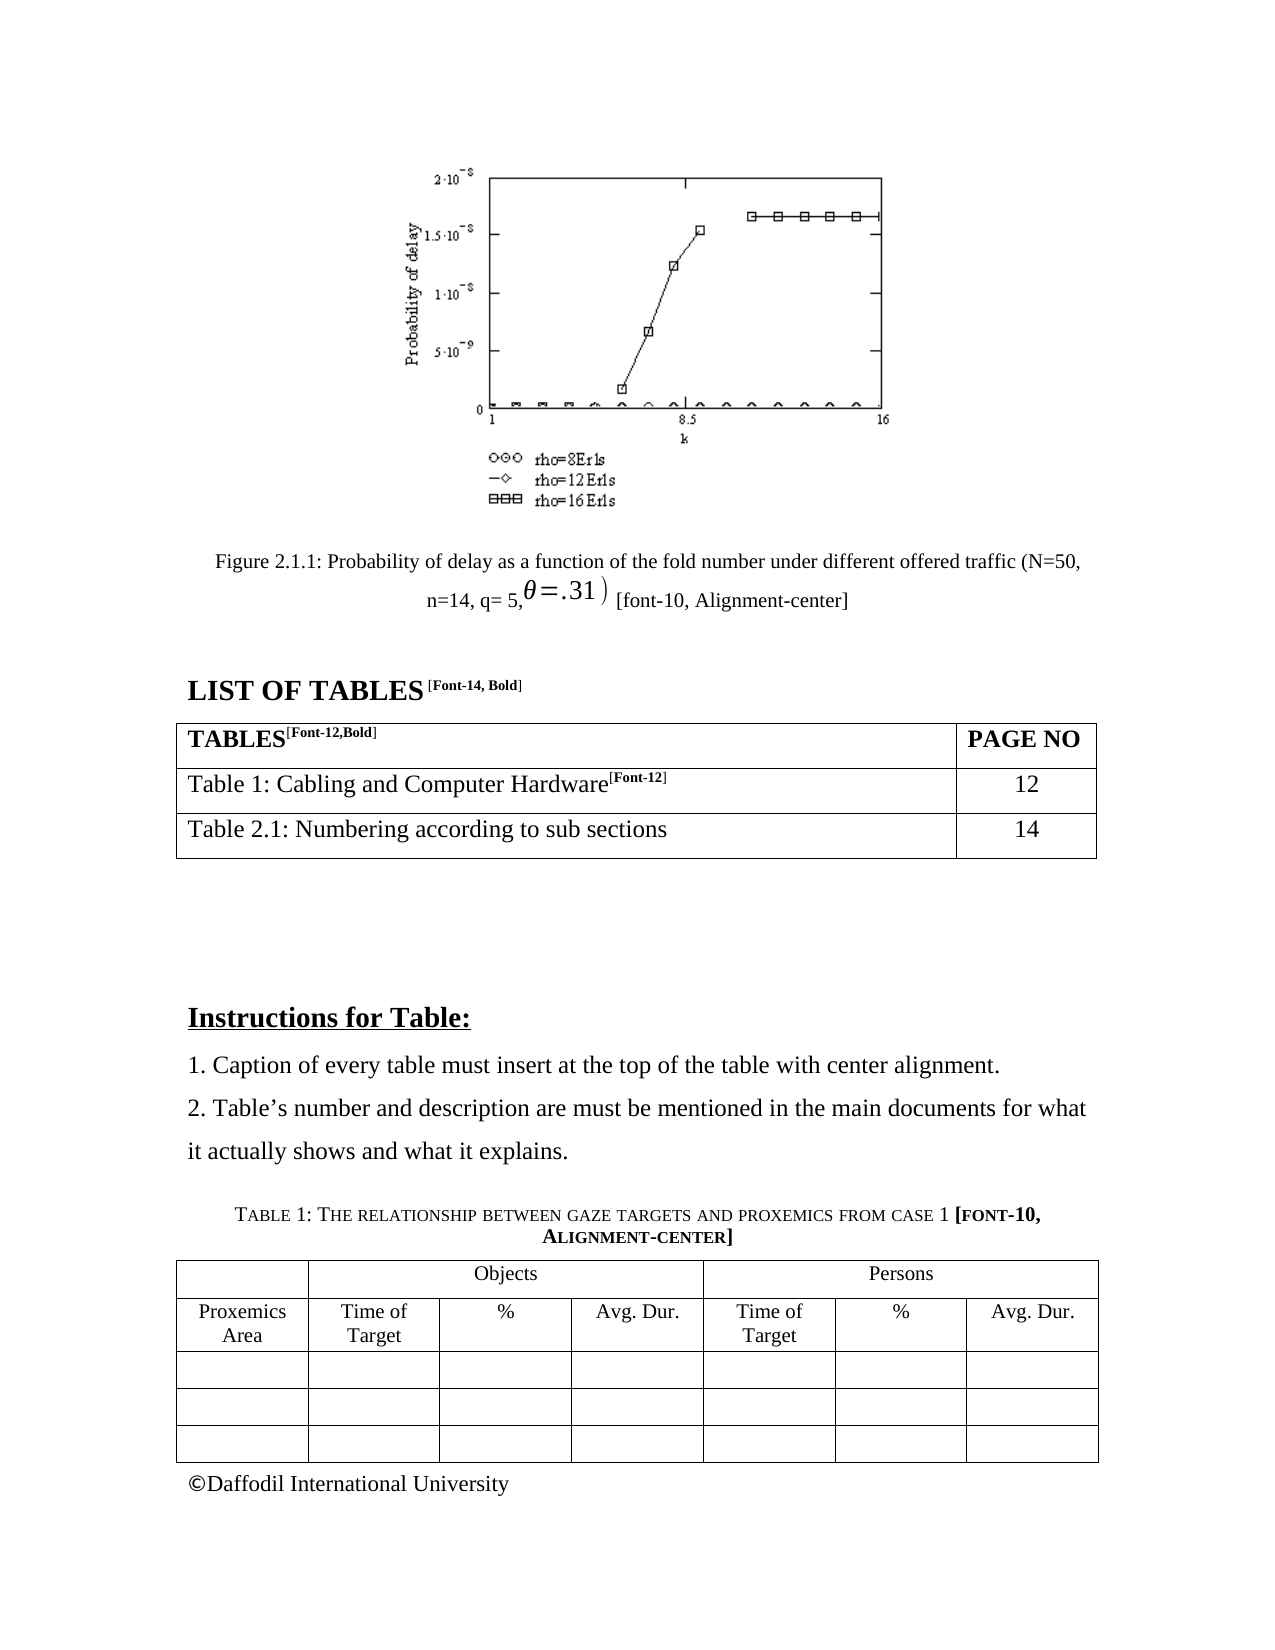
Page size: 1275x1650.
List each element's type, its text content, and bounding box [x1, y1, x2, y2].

table_cell [309, 1352, 439, 1388]
text 2. Table’s number and description are must be mentioned in the main documents for what it actually shows and what it explains. [187, 1093, 1087, 1165]
table_cell Time of Target [309, 1299, 439, 1351]
list Table 1: The relationship between gaze targets and proxemics from case 1 [font-10, Alignment-center] [187, 1204, 1087, 1248]
table_cell 14 [957, 814, 1096, 858]
table_cell Avg. Dur. [572, 1299, 703, 1351]
table_cell [309, 1426, 439, 1462]
text Figure 2.1.1: Probability of delay as a function of the fold number under different offered traffic (N=50, n=14, q= 5, [font-10, Alignment-center] [187, 549, 1087, 612]
table_cell [572, 1426, 703, 1462]
table_cell [572, 1389, 703, 1425]
table_cell Table 1: Cabling and Computer Hardware[Font-12] [177, 769, 956, 813]
text Instructions for Table: [187, 1000, 1087, 1033]
table_cell Time of Target [704, 1299, 835, 1351]
table_cell % [440, 1299, 571, 1351]
table_cell [704, 1426, 835, 1462]
table_cell [177, 1426, 308, 1462]
table_cell [967, 1426, 1098, 1462]
table_header TABLES[Font-12,Bold] [177, 724, 956, 768]
table_cell [836, 1426, 966, 1462]
table_cell [440, 1389, 571, 1425]
text LIST OF TABLES [Font-14, Bold] [187, 673, 1087, 707]
table_cell Proxemics Area [177, 1299, 308, 1351]
table_cell [440, 1352, 571, 1388]
table_header PAGE NO [957, 724, 1096, 768]
table_cell [309, 1389, 439, 1425]
table_cell [836, 1352, 966, 1388]
table_cell [704, 1352, 835, 1388]
table_cell Avg. Dur. [967, 1299, 1098, 1351]
table_cell [704, 1389, 835, 1425]
table_cell [836, 1389, 966, 1425]
table_header [177, 1261, 308, 1298]
picture [378, 150, 918, 527]
table_cell % [836, 1299, 966, 1351]
table_header Objects [309, 1261, 703, 1298]
table_header Persons [704, 1261, 1098, 1298]
table_cell [177, 1389, 308, 1425]
table_cell [440, 1426, 571, 1462]
table_cell 12 [957, 769, 1096, 813]
table_cell [177, 1352, 308, 1388]
table_cell [967, 1352, 1098, 1388]
text 1. Caption of every table must insert at the top of the table with center alignment. [187, 1050, 1087, 1079]
table_cell [572, 1352, 703, 1388]
table_cell Table 2.1: Numbering according to sub sections [177, 814, 956, 858]
table_cell [967, 1389, 1098, 1425]
